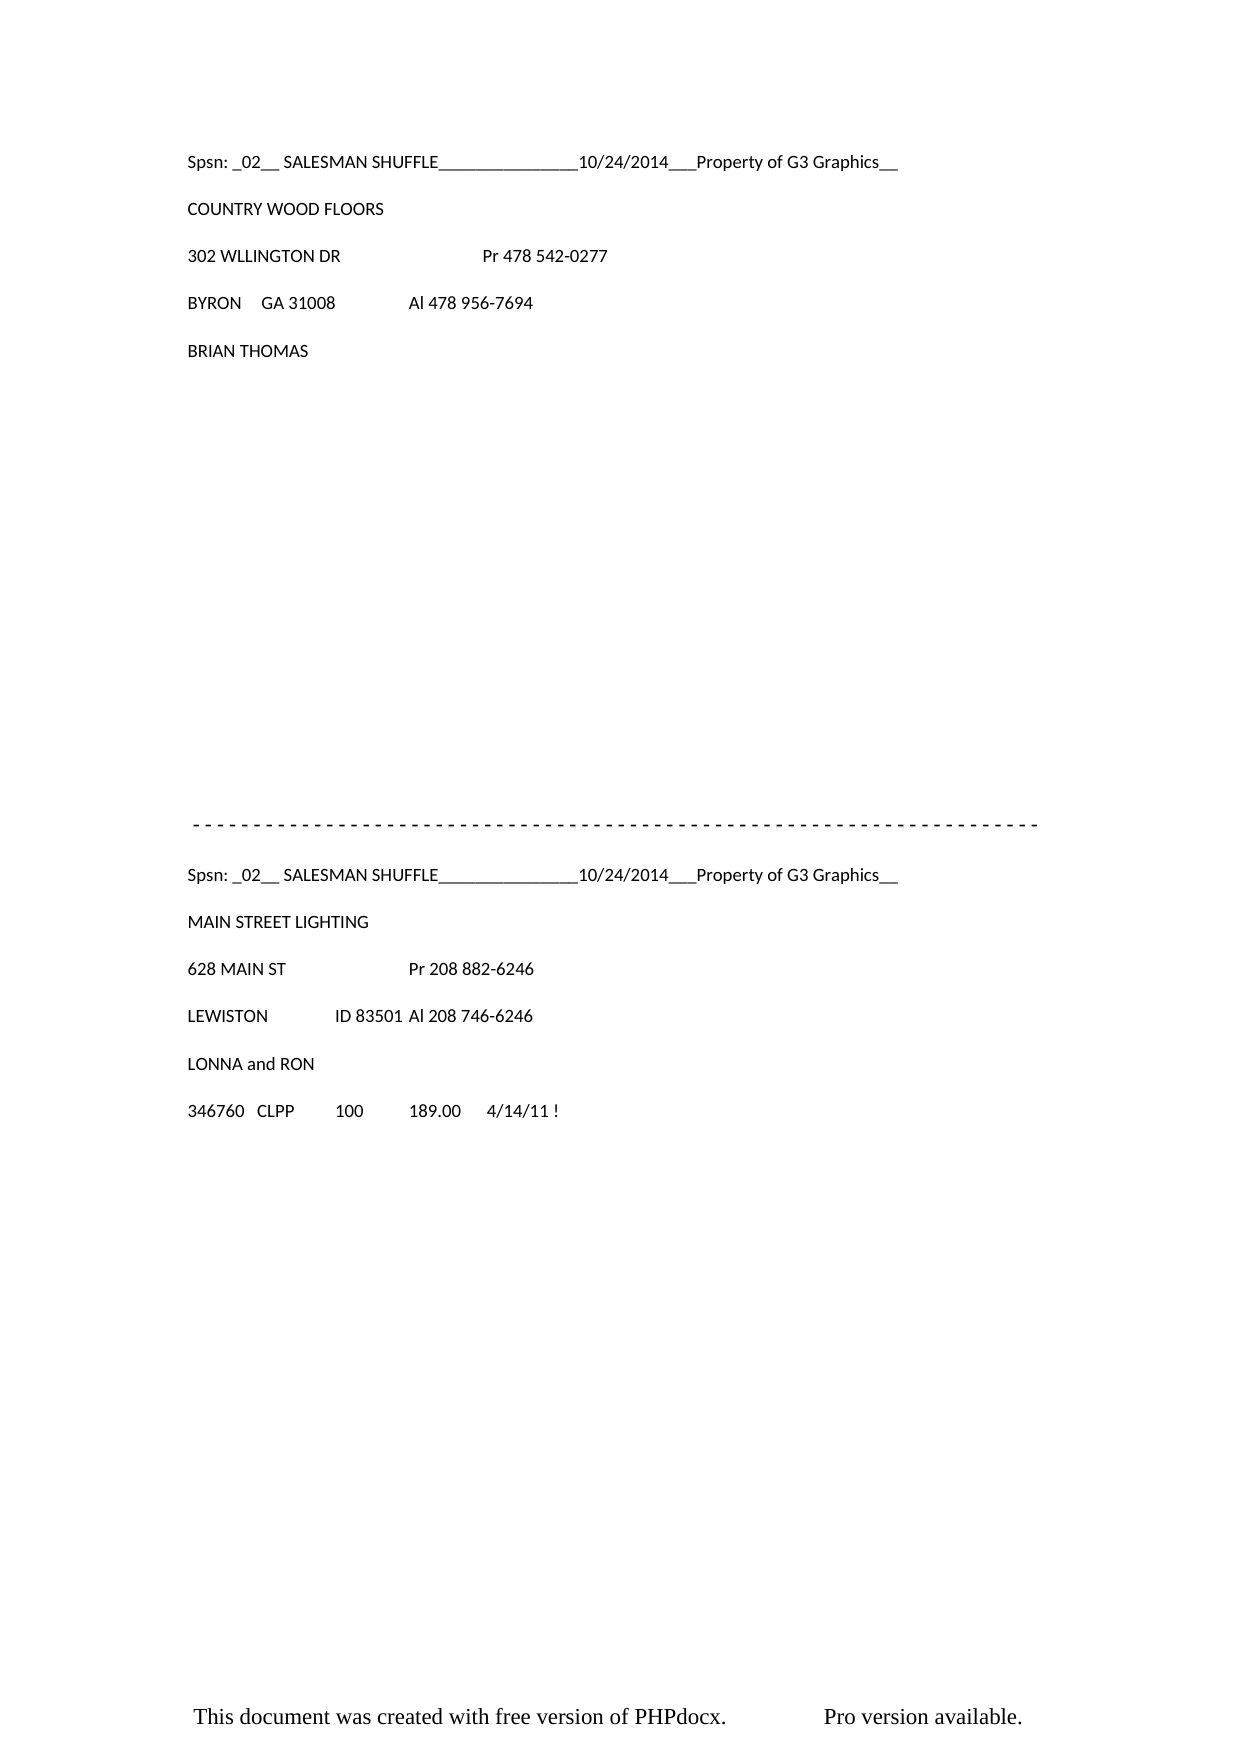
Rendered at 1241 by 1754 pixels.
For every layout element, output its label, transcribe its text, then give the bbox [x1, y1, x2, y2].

text 346760 CLPP 100 189.00 4/14/11 ! [187, 1099, 1053, 1122]
text BYRON GA 31008 Al 478 956-7694 [187, 292, 1053, 314]
text LONNA and RON [187, 1052, 1053, 1075]
text MAIN STREET LIGHTING [187, 910, 1053, 933]
text Spsn: _02__ SALESMAN SHUFFLE_______________10/24/2014___Property of G3 Graphics__ [187, 150, 1053, 173]
text COUNTRY WOOD FLOORS [187, 197, 1053, 220]
text 302 WLLINGTON DR Pr 478 542-0277 [187, 244, 1053, 267]
text Spsn: _02__ SALESMAN SHUFFLE_______________10/24/2014___Property of G3 Graphics__ [187, 863, 1053, 886]
text 628 MAIN ST Pr 208 882-6246 [187, 957, 1053, 980]
text - - - - - - - - - - - - - - - - - - - - - - - - - - - - - - - - - - - - - - - - - - - - - - - - - - - - - - - - - - - - - - - - - - - - - - [187, 810, 1053, 838]
text BRIAN THOMAS [187, 339, 1053, 362]
text LEWISTON ID 83501 Al 208 746-6246 [187, 1005, 1053, 1028]
